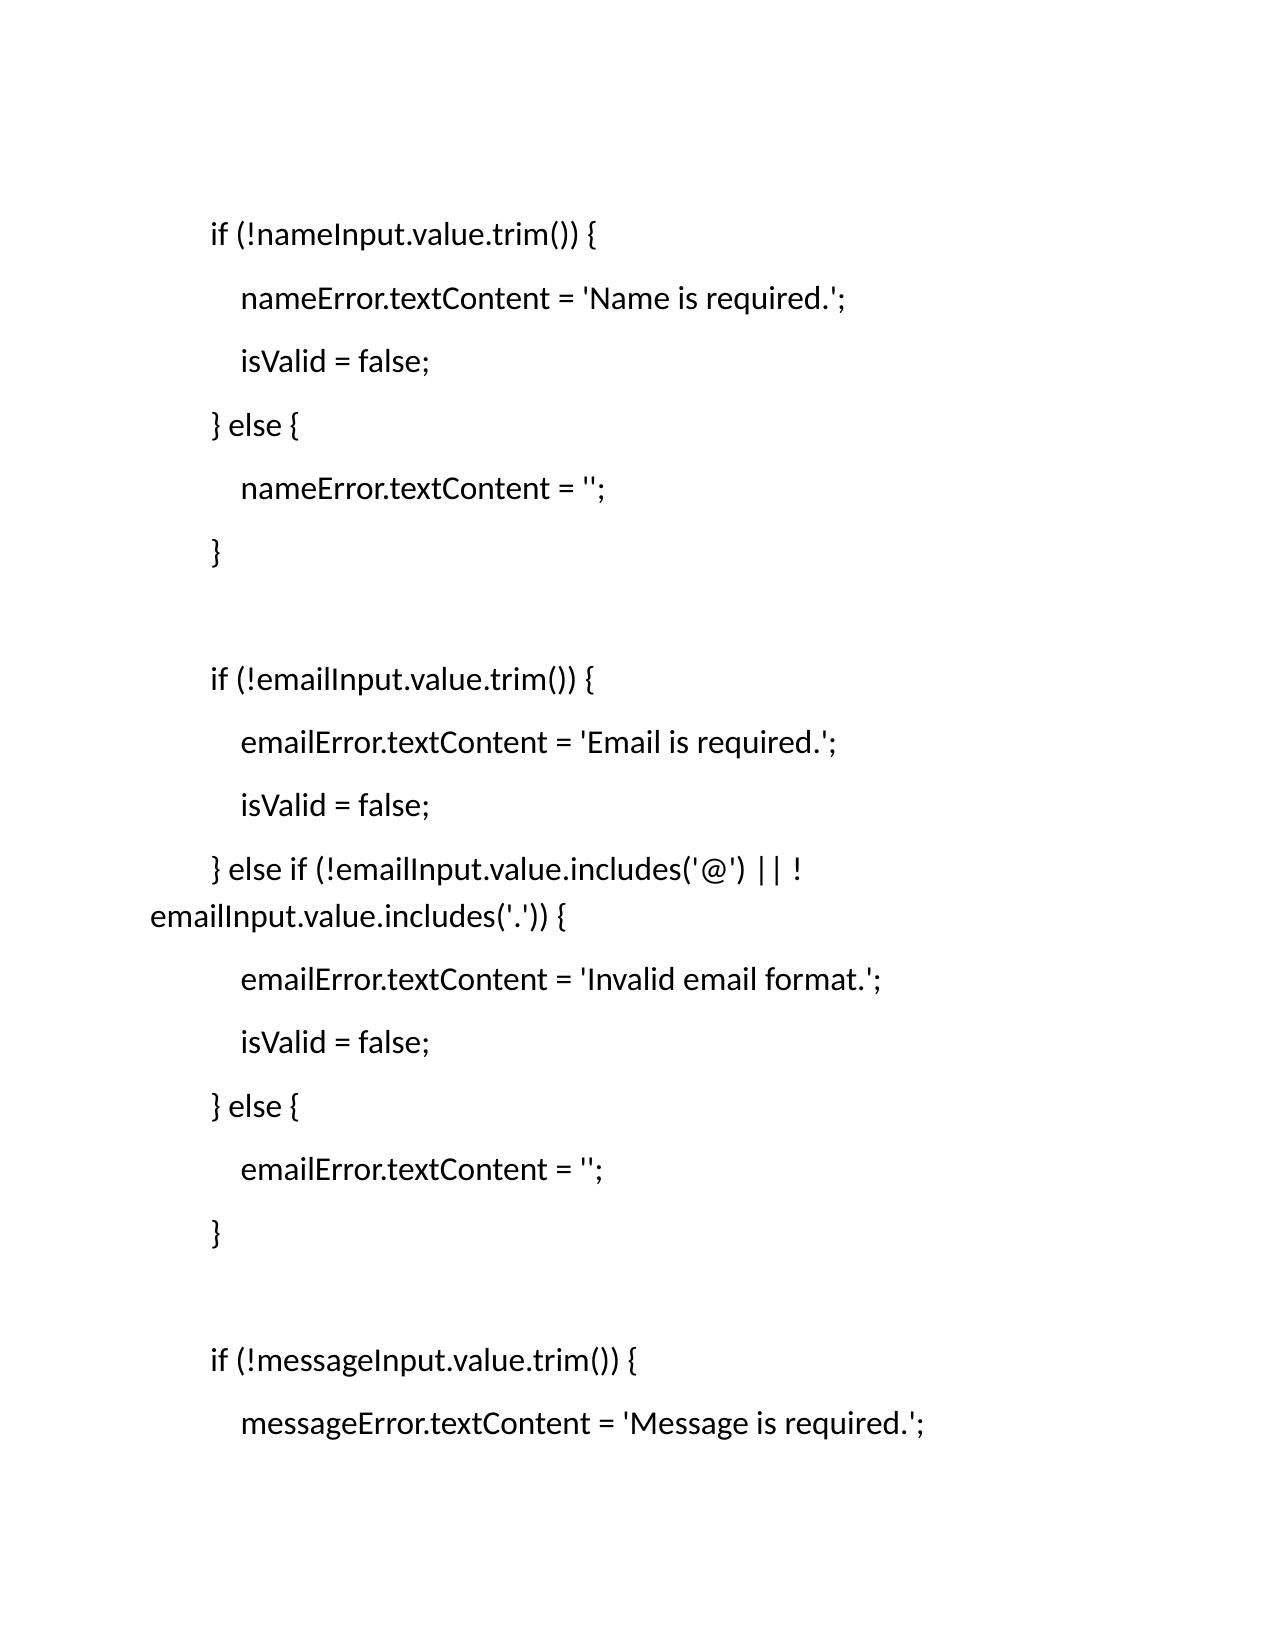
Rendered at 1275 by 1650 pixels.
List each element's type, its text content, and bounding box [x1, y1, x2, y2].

text isValid = false; [150, 340, 1125, 381]
text } else { [150, 404, 1125, 444]
text } else if (!emailInput.value.includes('@') || !emailInput.value.includes('.')) { [150, 848, 1125, 935]
text isValid = false; [150, 784, 1125, 825]
text nameError.textContent = 'Name is required.'; [150, 277, 1125, 318]
text } else { [150, 1085, 1125, 1126]
text if (!emailInput.value.trim()) { [150, 657, 1125, 698]
text messageError.textContent = 'Message is required.'; [150, 1402, 1125, 1443]
text emailError.textContent = 'Email is required.'; [150, 721, 1125, 762]
text } [150, 531, 1125, 571]
text nameError.textContent = ''; [150, 467, 1125, 508]
text if (!nameInput.value.trim()) { [150, 213, 1125, 254]
text isValid = false; [150, 1021, 1125, 1062]
text emailError.textContent = 'Invalid email format.'; [150, 958, 1125, 999]
text emailError.textContent = ''; [150, 1148, 1125, 1189]
text if (!messageInput.value.trim()) { [150, 1339, 1125, 1379]
text } [150, 1212, 1125, 1252]
